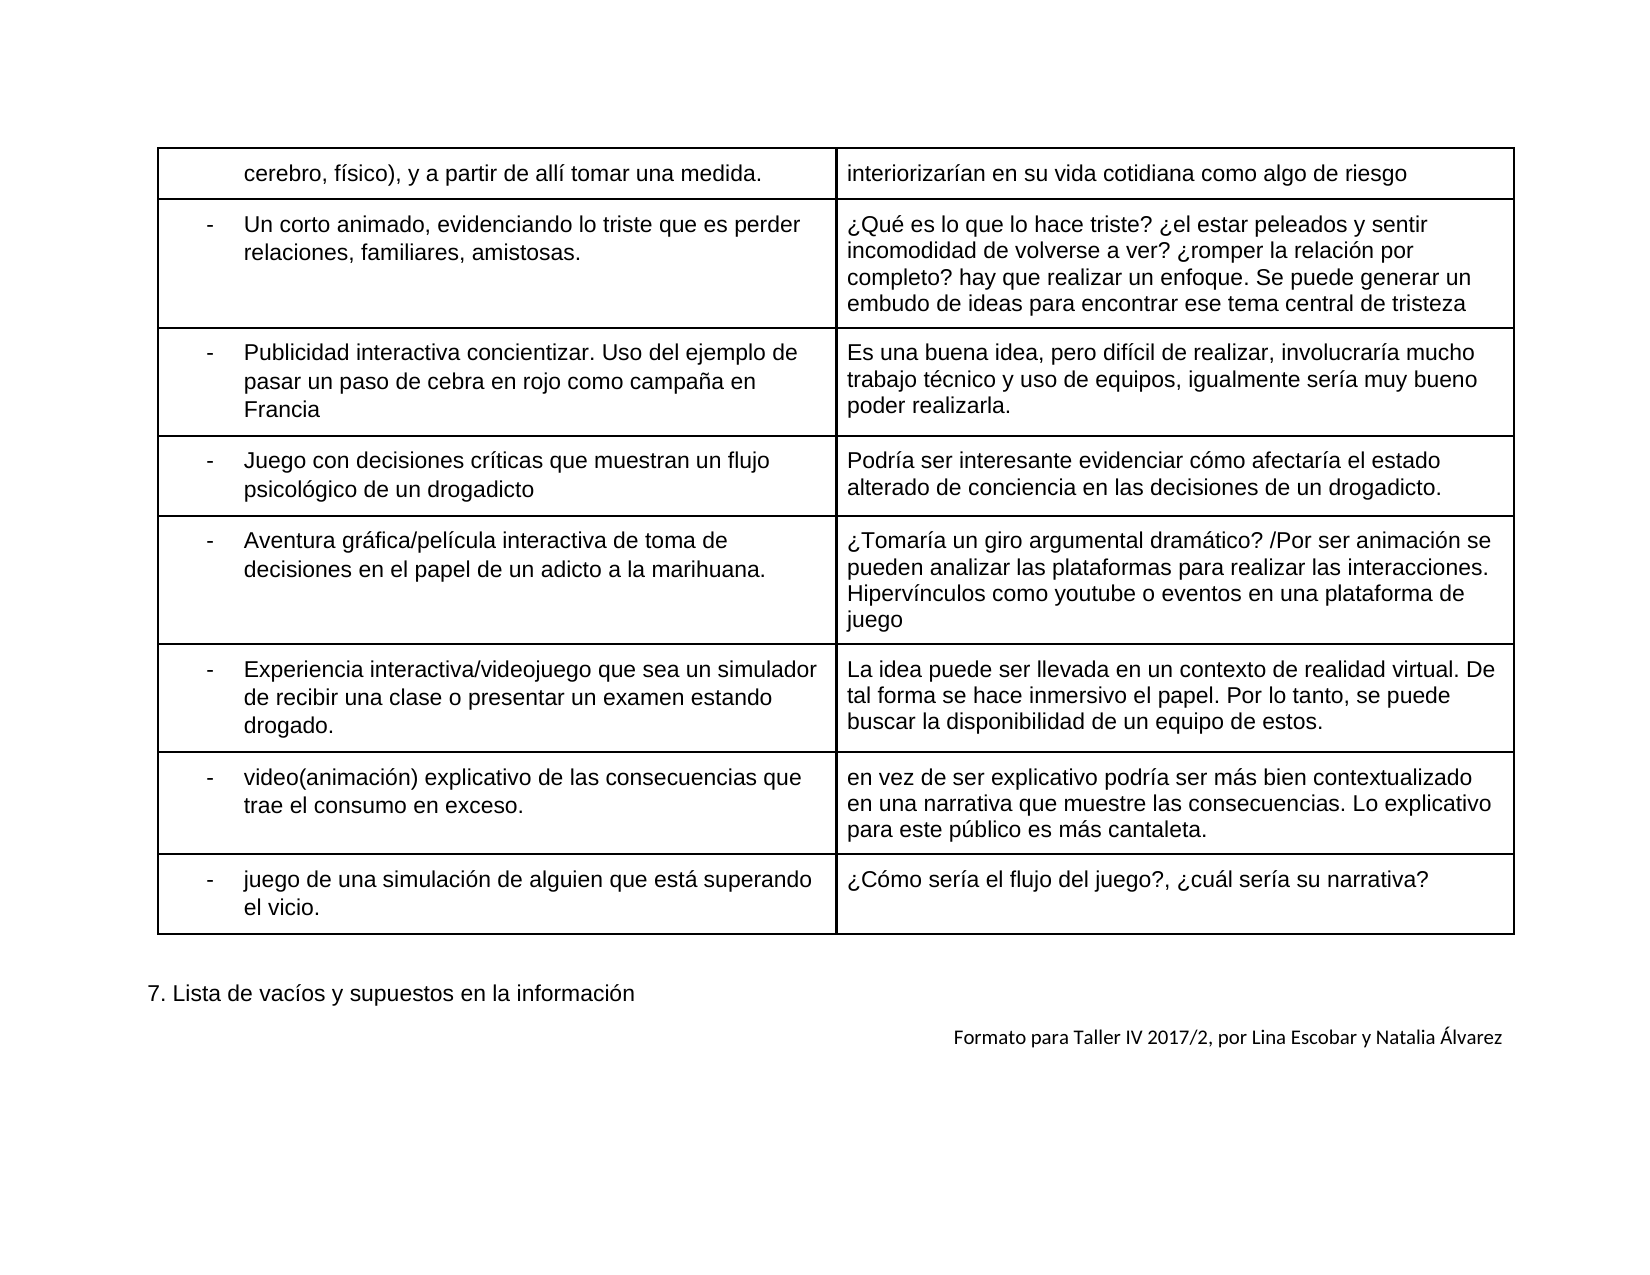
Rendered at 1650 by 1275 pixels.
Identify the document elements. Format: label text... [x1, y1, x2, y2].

table_cell en vez de ser explicativo podría ser más bien contextualizado en una narrativa que muestre las consecuencias. Lo explicativo para este público es más cantaleta. [838, 753, 1513, 853]
table_cell Un corto animado, evidenciando lo triste que es perder relaciones, familiares, amistosas. [159, 200, 835, 327]
table_cell Publicidad interactiva concientizar. Uso del ejemplo de pasar un paso de cebra en rojo como campaña en Francia [159, 329, 835, 435]
table_cell Aventura gráfica/película interactiva de toma de decisiones en el papel de un adicto a la marihuana. [159, 517, 835, 643]
table_cell video(animación) explicativo de las consecuencias que trae el consumo en exceso. [159, 753, 835, 853]
table_cell ¿Tomaría un giro argumental dramático? /Por ser animación se pueden analizar las plataformas para realizar las interacciones. Hipervínculos como youtube o eventos en una plataforma de juego [838, 517, 1513, 643]
table_cell Es una buena idea, pero difícil de realizar, involucraría mucho trabajo técnico y uso de equipos, igualmente sería muy bueno poder realizarla. [838, 329, 1513, 435]
table_cell juego de una simulación de alguien que está superando el vicio. [159, 855, 835, 933]
table_cell ¿Qué es lo que lo hace triste? ¿el estar peleados y sentir incomodidad de volverse a ver? ¿romper la relación por completo? hay que realizar un enfoque. Se puede generar un embudo de ideas para encontrar ese tema central de tristeza [838, 200, 1513, 327]
table_cell ¿Cómo sería el flujo del juego?, ¿cuál sería su narrativa? [838, 855, 1513, 933]
text 7. Lista de vacíos y supuestos en la información [147, 980, 1503, 1007]
table_cell Experiencia interactiva/videojuego que sea un simulador de recibir una clase o presentar un examen estando drogado. [159, 645, 835, 751]
table_cell Juego con decisiones críticas que muestran un flujo psicológico de un drogadicto [159, 437, 835, 515]
table_cell Podría ser interesante evidenciar cómo afectaría el estado alterado de conciencia en las decisiones de un drogadicto. [838, 437, 1513, 515]
table_cell La idea puede ser llevada en un contexto de realidad virtual. De tal forma se hace inmersivo el papel. Por lo tanto, se puede buscar la disponibilidad de un equipo de estos. [838, 645, 1513, 751]
